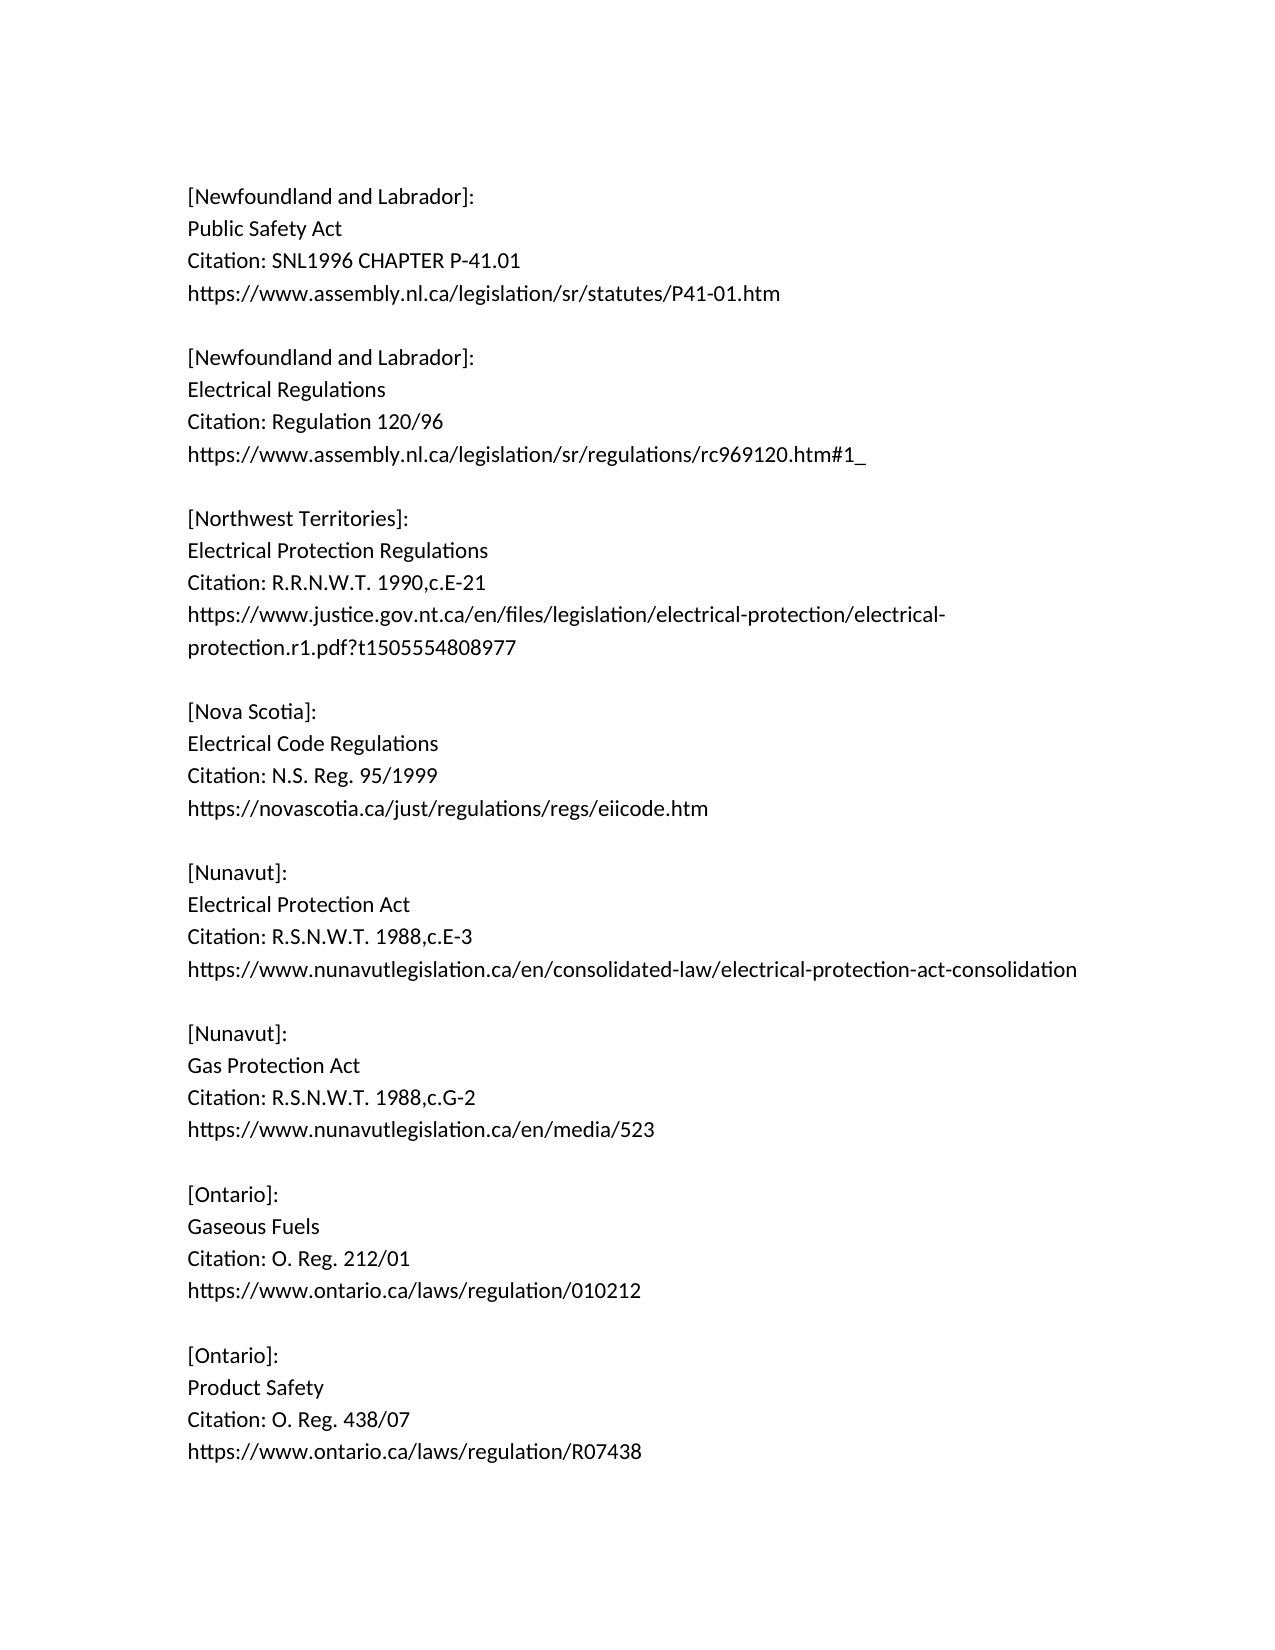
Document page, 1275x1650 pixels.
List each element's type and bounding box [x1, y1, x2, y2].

text [187, 150, 1087, 1498]
